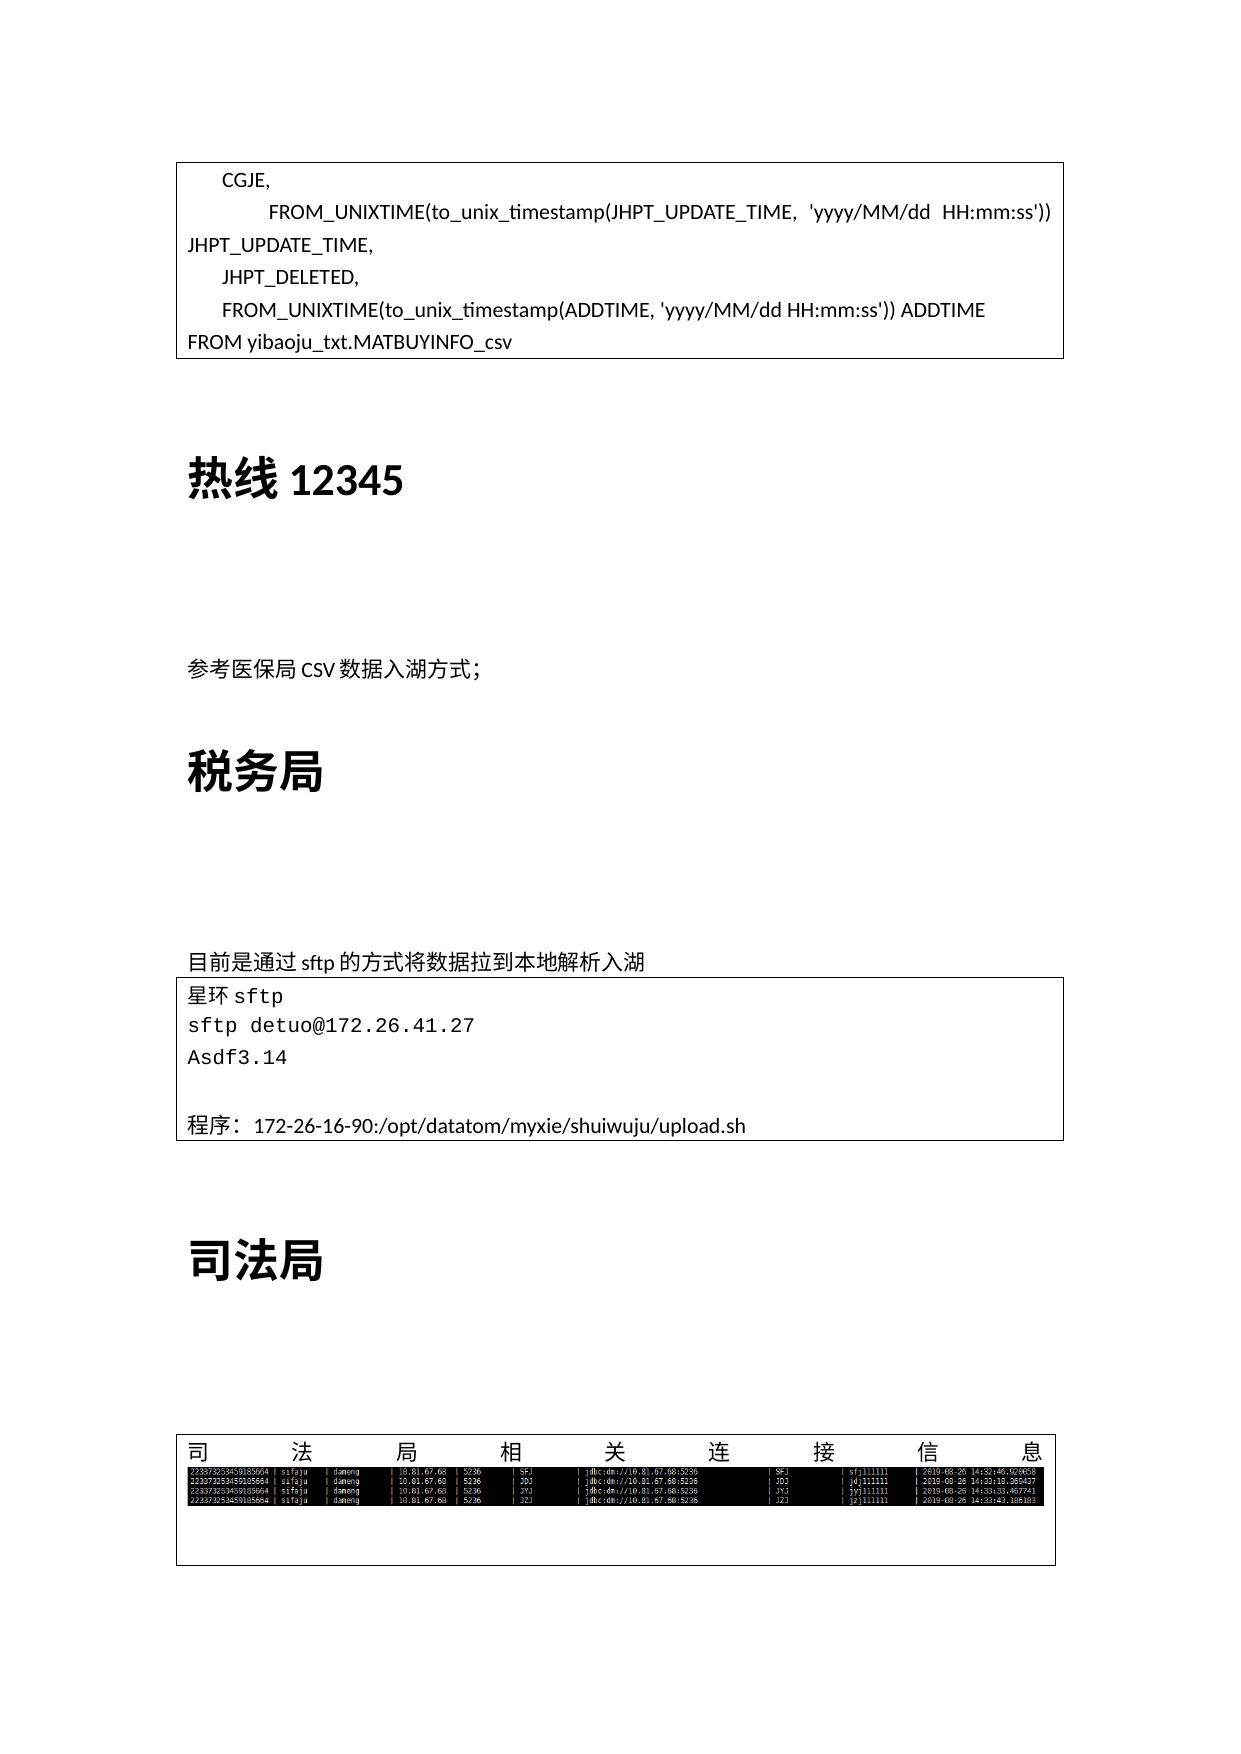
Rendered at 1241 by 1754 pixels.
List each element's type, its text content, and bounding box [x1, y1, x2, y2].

picture [187, 1467, 1044, 1506]
text 参考医保局CSV数据入湖方式； [187, 652, 1053, 684]
text 目前是通过sftp的方式将数据拉到本地解析入湖 [187, 944, 1053, 977]
table_header 司法局相关连接信息 [177, 1435, 1055, 1565]
subtitle 税务局 [187, 719, 1053, 817]
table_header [177, 163, 1063, 358]
table_header 星环sftp sftp detuo@172.26.41.27 Asdf3.14 程序：172-26-16-90:/opt/datatom/myxie/shuiwuju/upload.sh [177, 978, 1063, 1140]
subtitle 热线12345 [187, 427, 1053, 524]
subtitle 司法局 [187, 1209, 1053, 1307]
